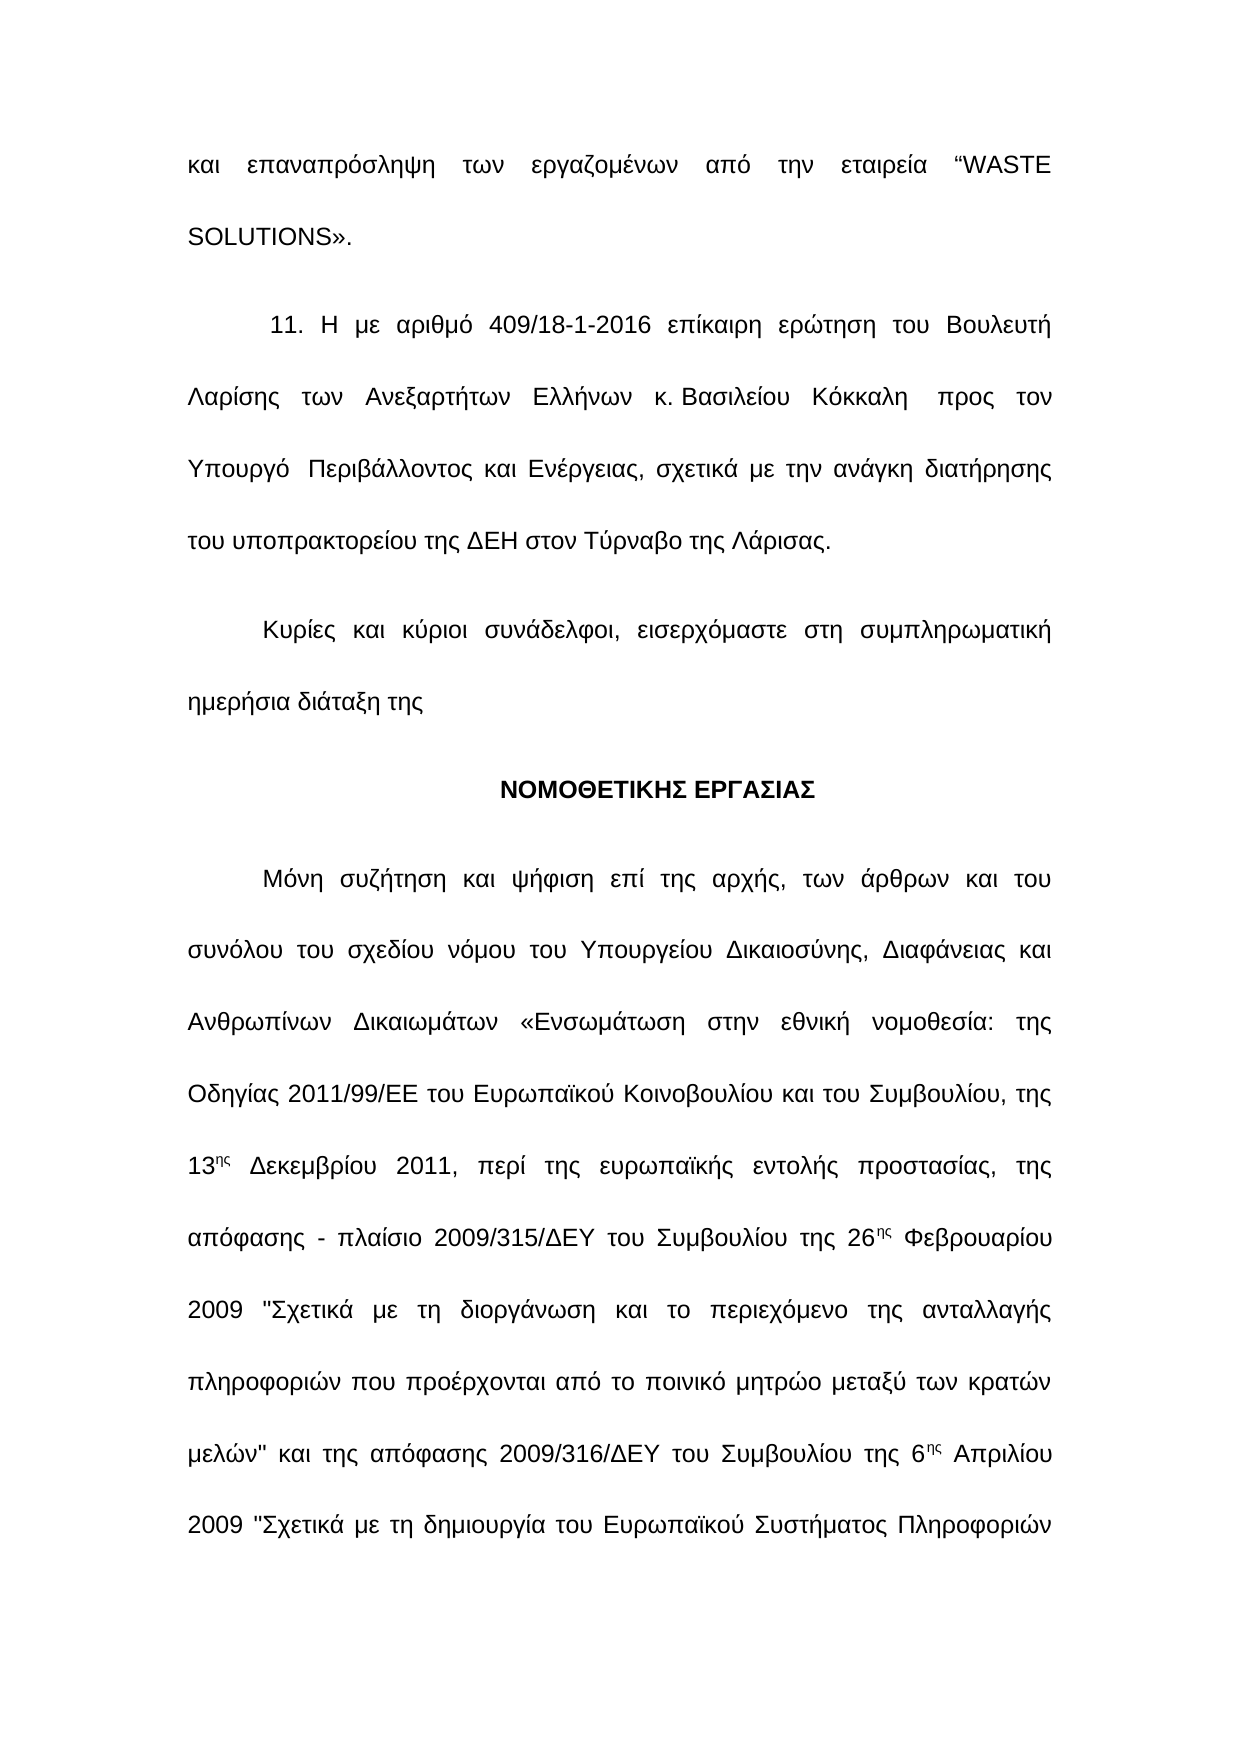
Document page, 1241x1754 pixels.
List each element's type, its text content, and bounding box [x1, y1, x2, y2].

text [187, 150, 1053, 251]
text 11. Η με αριθμό 409/18-1-2016 επίκαιρη ερώτηση του Βουλευτή Λαρίσης των Ανεξαρτήτων Ελλήνων κ. Βασιλείου Κόκκαλη προς τον Υπουργό Περιβάλλοντος και Ενέργειας, σχετικά με την ανάγκη διατήρησης του υποπρακτορείου της ΔΕΗ στον Τύρναβο της Λάρισας. [187, 310, 1053, 555]
text Κυρίες και κύριοι συνάδελφοι, εισερχόμαστε στη συμπληρωματική ημερήσια διάταξη της [187, 614, 1053, 715]
text ΝΟΜΟΘΕΤΙΚΗΣ ΕΡΓΑΣΙΑΣ [187, 775, 1053, 804]
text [187, 863, 1053, 1539]
